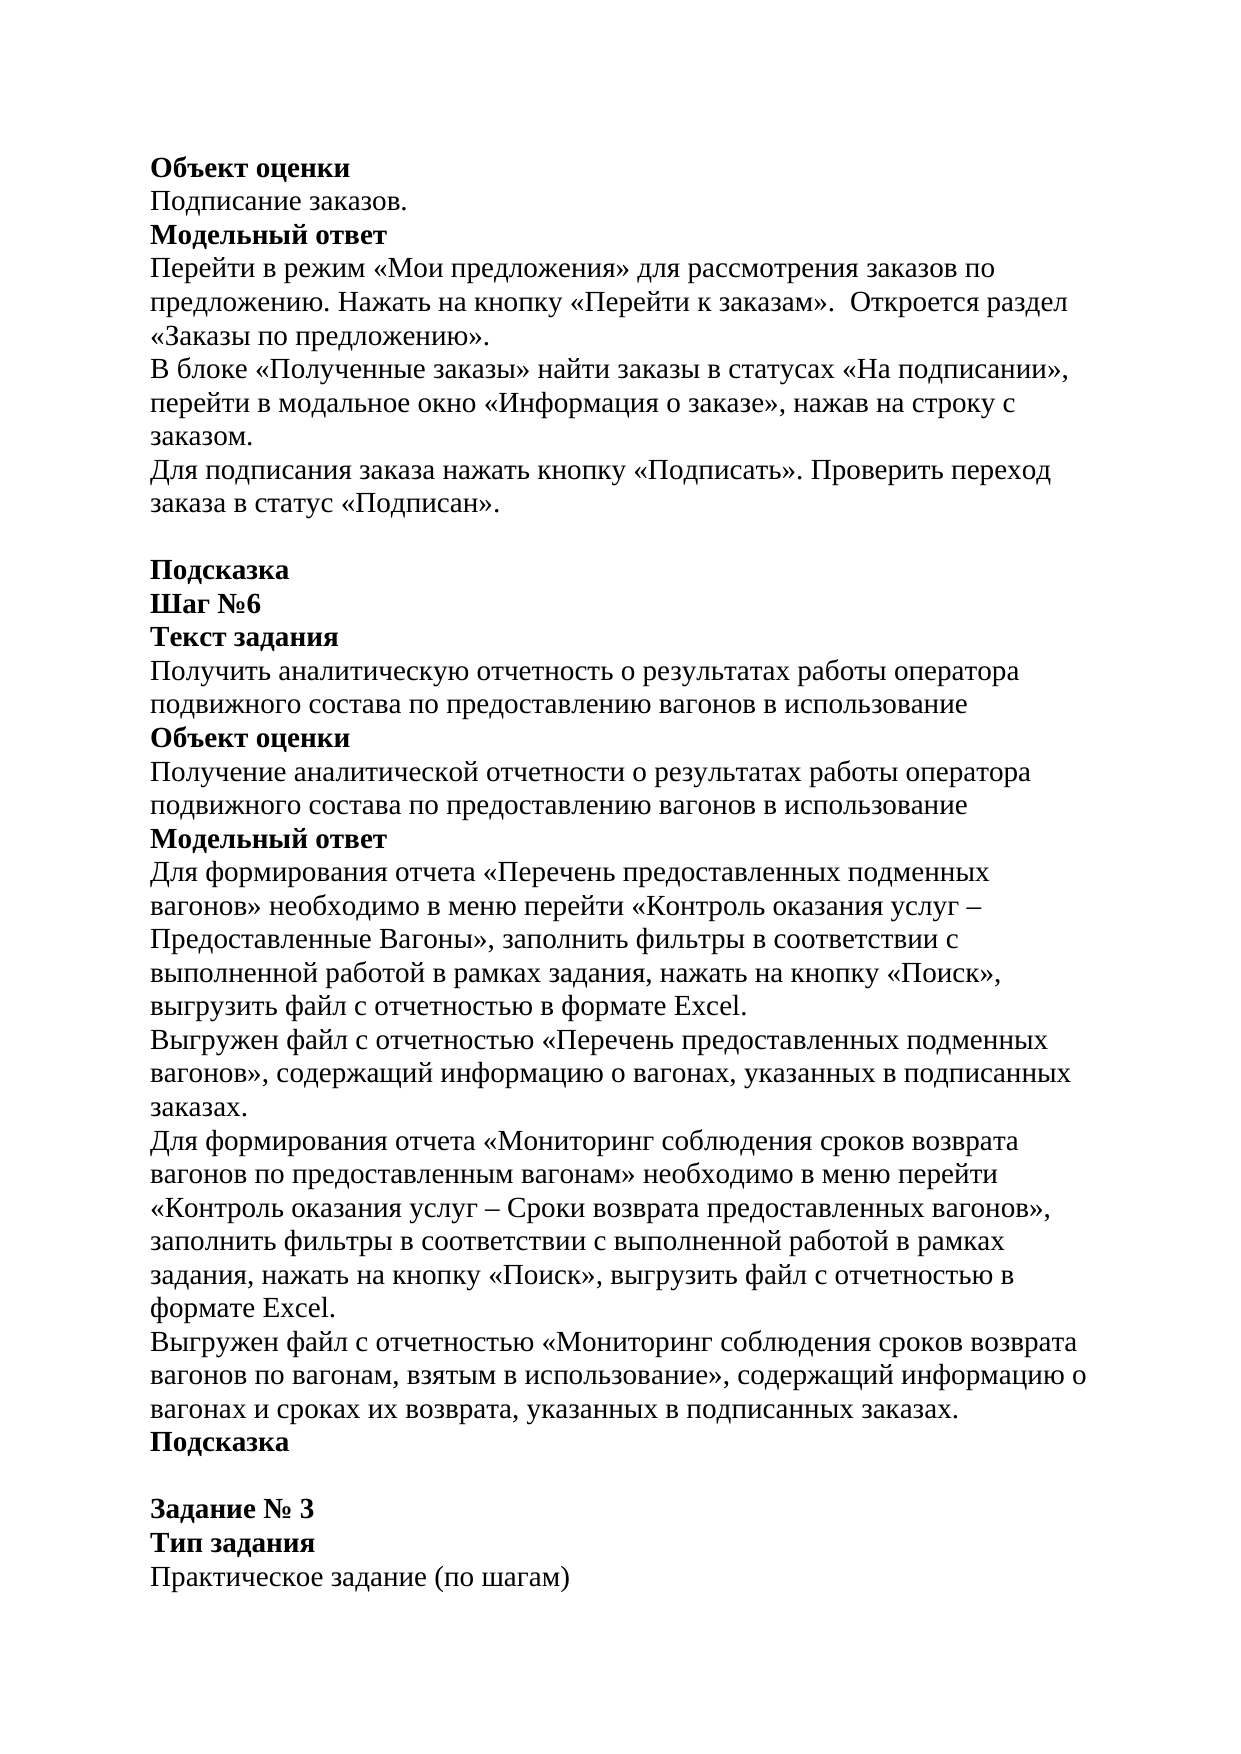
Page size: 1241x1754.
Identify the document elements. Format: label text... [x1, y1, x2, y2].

text Подсказка [150, 1424, 1090, 1458]
text Подсказка [150, 552, 1090, 586]
text Выгружен файл с отчетностью «Перечень предоставленных подменных вагонов», содержащий информацию о вагонах, указанных в подписанных заказах. [150, 1022, 1090, 1123]
text Модельный ответ [150, 821, 1090, 854]
text В блоке «Полученные заказы» найти заказы в статусах «На подписании», перейти в модальное окно «Информация о заказе», нажав на строку с заказом. [150, 351, 1090, 452]
text Объект оценки [150, 720, 1090, 754]
text Тип задания [150, 1525, 1090, 1559]
text Для формирования отчета «Мониторинг соблюдения сроков возврата вагонов по предоставленным вагонам» необходимо в меню перейти «Контроль оказания услуг – Сроки возврата предоставленных вагонов», заполнить фильтры в соответствии с выполненной работой в рамках задания, нажать на кнопку «Поиск», выгрузить файл с отчетностью в формате Excel. [150, 1123, 1090, 1324]
text Перейти в режим «Мои предложения» для рассмотрения заказов по предложению. Нажать на кнопку «Перейти к заказам». Откроется раздел «Заказы по предложению». [150, 251, 1090, 351]
text Получить аналитическую отчетность о результатах работы оператора подвижного состава по предоставлению вагонов в использование [150, 653, 1090, 720]
text Для подписания заказа нажать кнопку «Подписать». Проверить переход заказа в статус «Подписан». [150, 452, 1090, 519]
text Текст задания [150, 619, 1090, 653]
text Шаг №6 [150, 586, 1090, 619]
text Задание № 3 [150, 1492, 1090, 1525]
text Подписание заказов. [150, 183, 1090, 217]
text Для формирования отчета «Перечень предоставленных подменных вагонов» необходимо в меню перейти «Контроль оказания услуг – Предоставленные Вагоны», заполнить фильтры в соответствии с выполненной работой в рамках задания, нажать на кнопку «Поиск», выгрузить файл с отчетностью в формате Excel. [150, 854, 1090, 1022]
text Практическое задание (по шагам) [150, 1559, 1090, 1592]
text Выгружен файл с отчетностью «Мониторинг соблюдения сроков возврата вагонов по вагонам, взятым в использование», содержащий информацию о вагонах и сроках их возврата, указанных в подписанных заказах. [150, 1324, 1090, 1424]
text Модельный ответ [150, 217, 1090, 251]
text Объект оценки [150, 150, 1090, 183]
text Получение аналитической отчетности о результатах работы оператора подвижного состава по предоставлению вагонов в использование [150, 754, 1090, 821]
